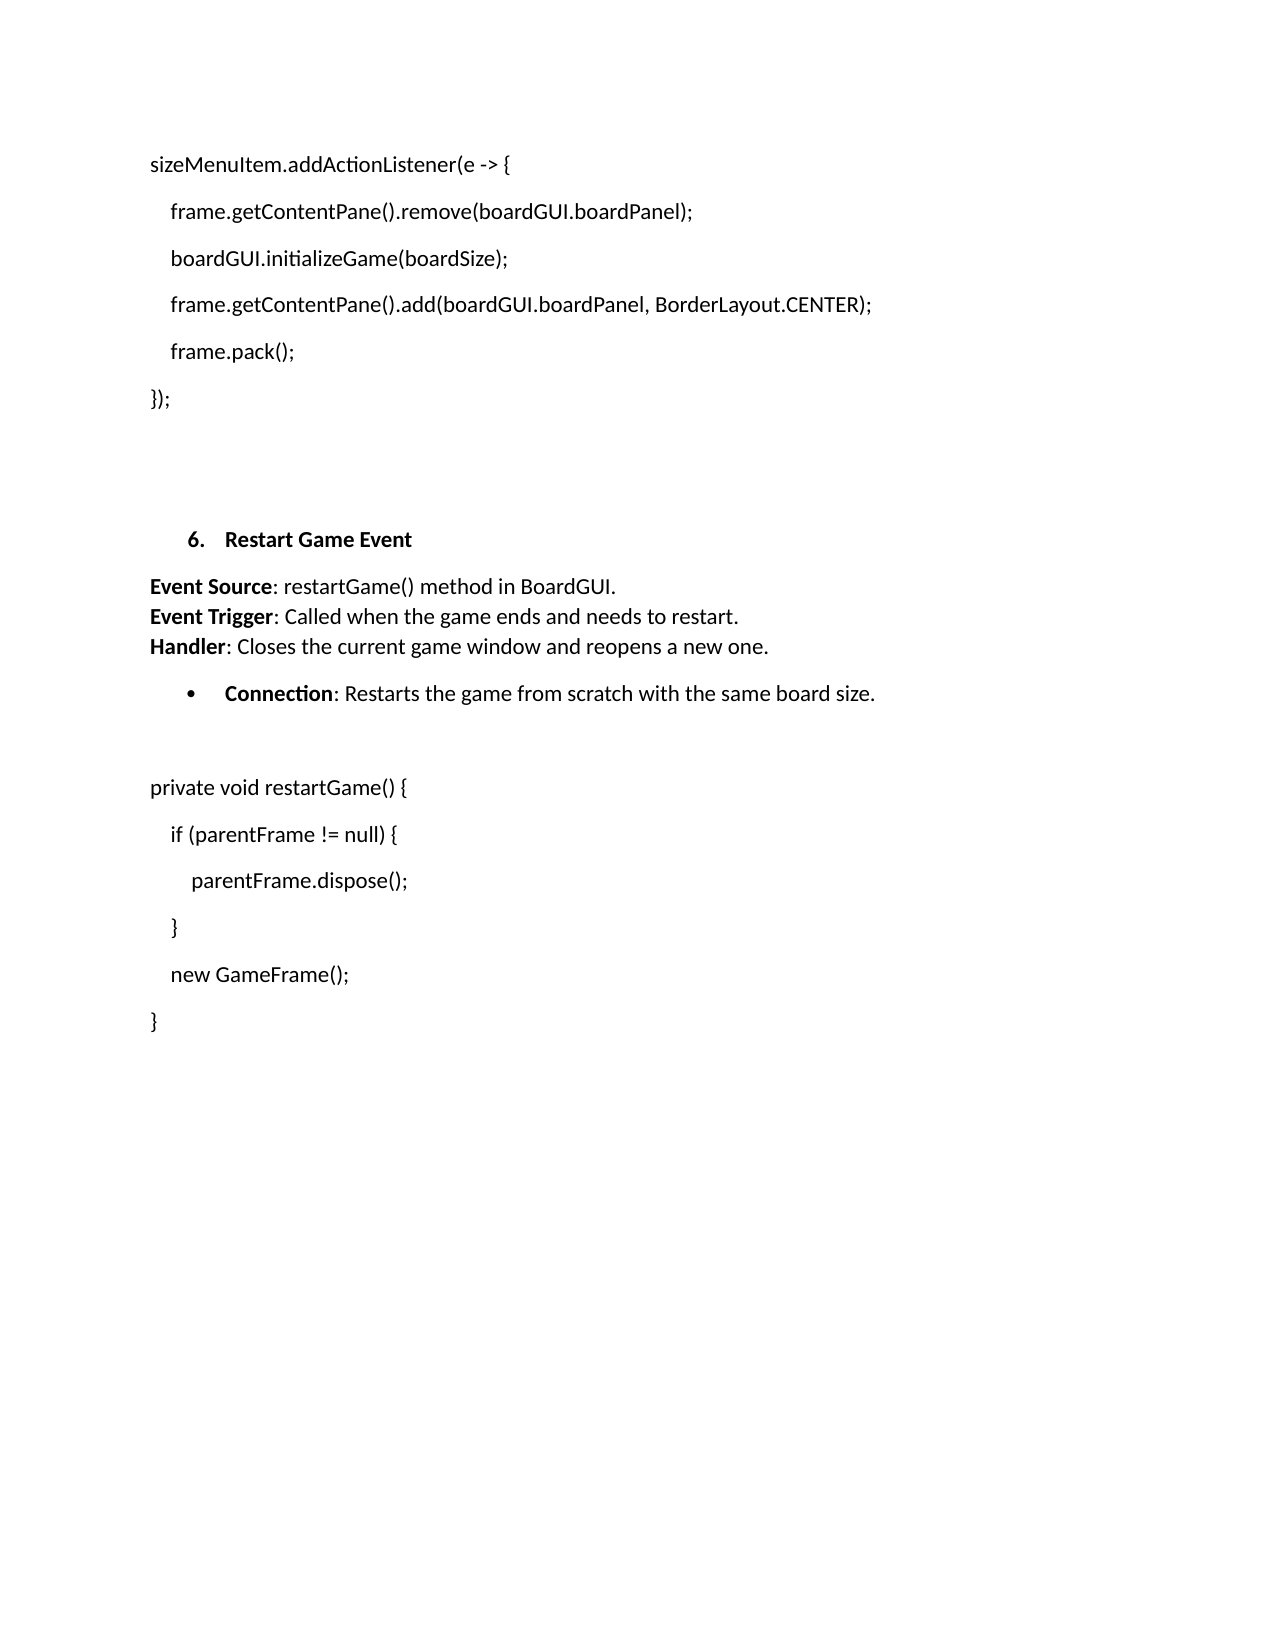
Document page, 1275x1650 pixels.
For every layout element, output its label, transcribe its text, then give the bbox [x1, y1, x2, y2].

text boardGUI.initializeGame(boardSize); [150, 244, 1125, 272]
text private void restartGame() { [150, 773, 1125, 801]
list Restart Game Event [187, 525, 1125, 553]
text } [150, 1007, 1125, 1035]
list Connection: Restarts the game from scratch with the same board size. [187, 679, 1125, 707]
text frame.pack(); [150, 337, 1125, 366]
text }); [150, 384, 1125, 412]
text if (parentFrame != null) { [150, 820, 1125, 848]
text parentFrame.dispose(); [150, 867, 1125, 895]
text } [150, 913, 1125, 942]
text frame.getContentPane().add(boardGUI.boardPanel, BorderLayout.CENTER); [150, 291, 1125, 319]
text new GameFrame(); [150, 960, 1125, 988]
text Event Source: restartGame() method in BoardGUI. Event Trigger: Called when the game ends and needs to restart. Handler: Closes the current game window and reopens a new one. [150, 572, 1125, 660]
text sizeMenuItem.addActionListener(e -> { [150, 150, 1125, 178]
text frame.getContentPane().remove(boardGUI.boardPanel); [150, 197, 1125, 225]
